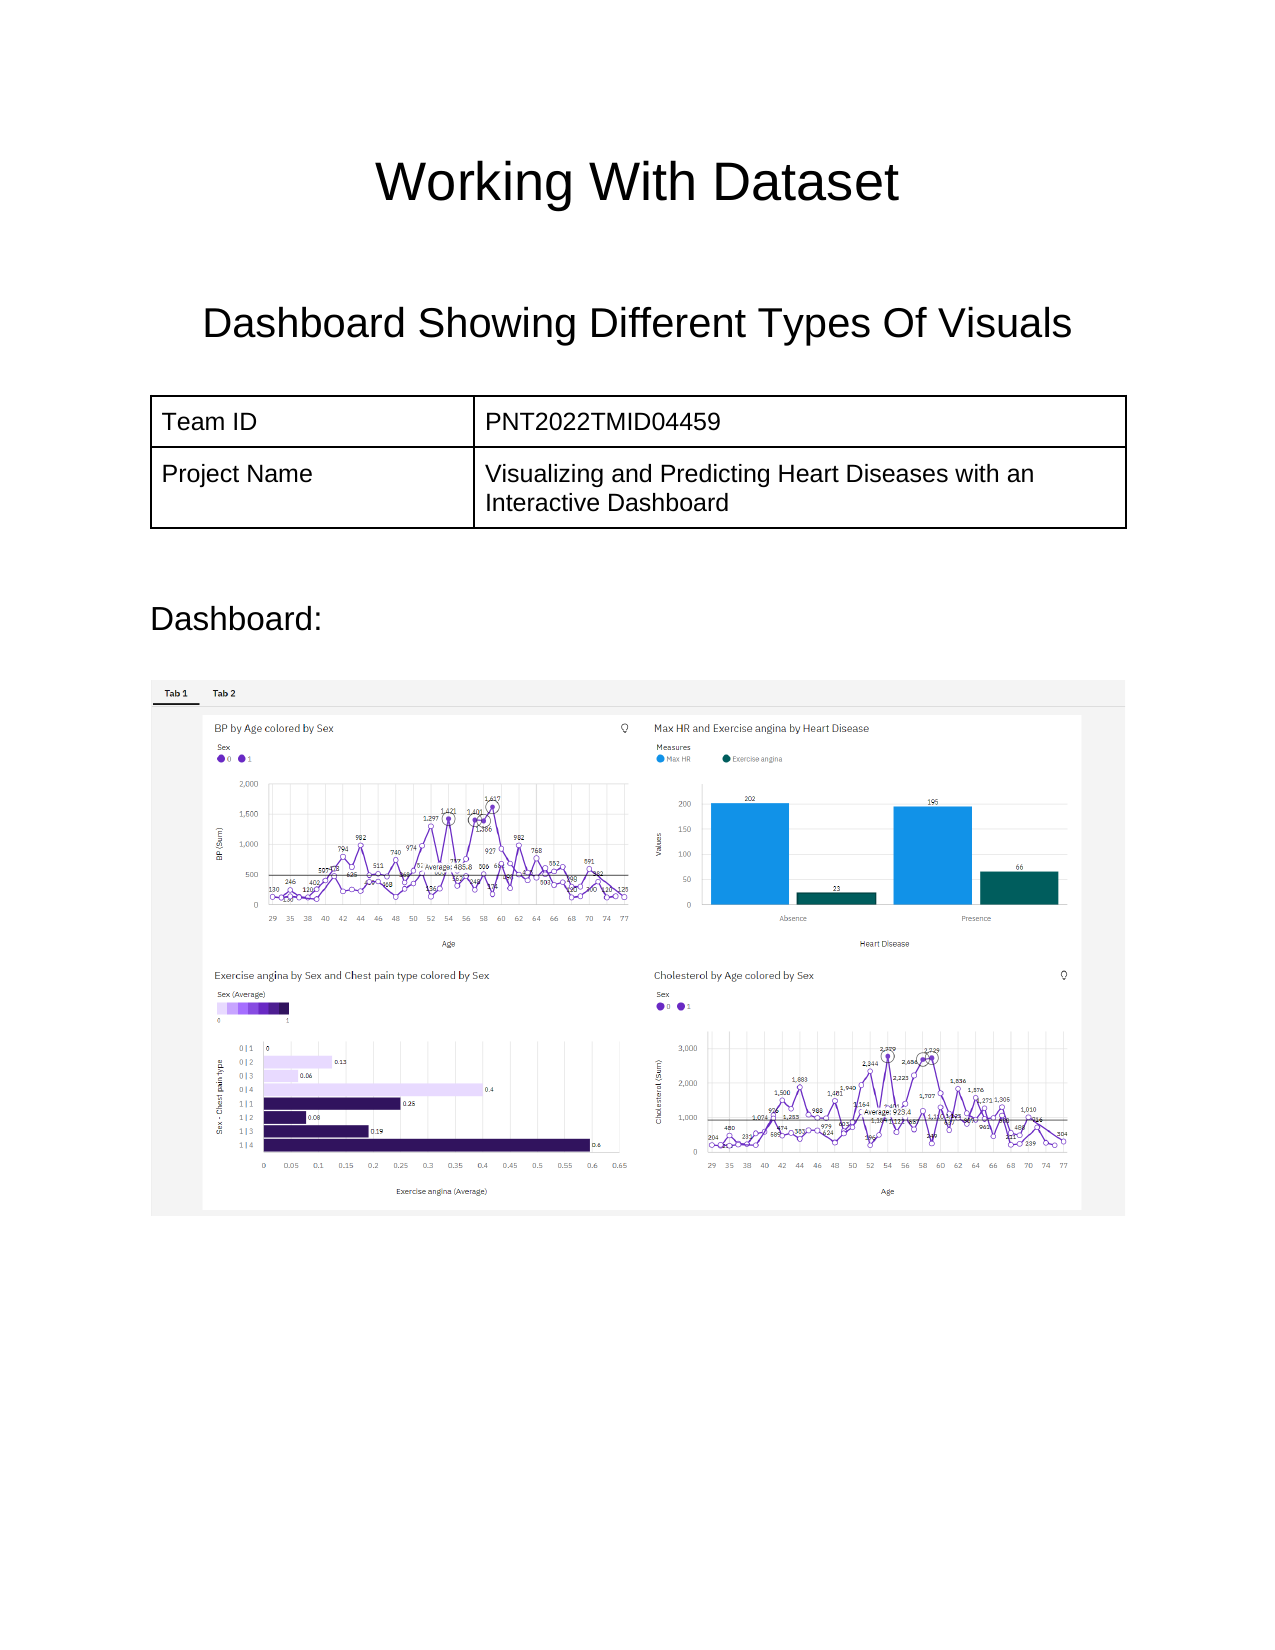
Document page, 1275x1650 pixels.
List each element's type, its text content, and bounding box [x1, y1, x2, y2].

subtitle Dashboard Showing Different Types Of Visuals [150, 298, 1125, 346]
subtitle Dashboard: [150, 599, 1125, 638]
table_cell Project Name [152, 448, 473, 527]
picture [150, 680, 1125, 1216]
title Working With Dataset [150, 150, 1125, 212]
table_header Team ID [152, 397, 473, 446]
table_cell Visualizing and Predicting Heart Diseases with an Interactive Dashboard [475, 448, 1125, 527]
table_header PNT2022TMID04459 [475, 397, 1125, 446]
